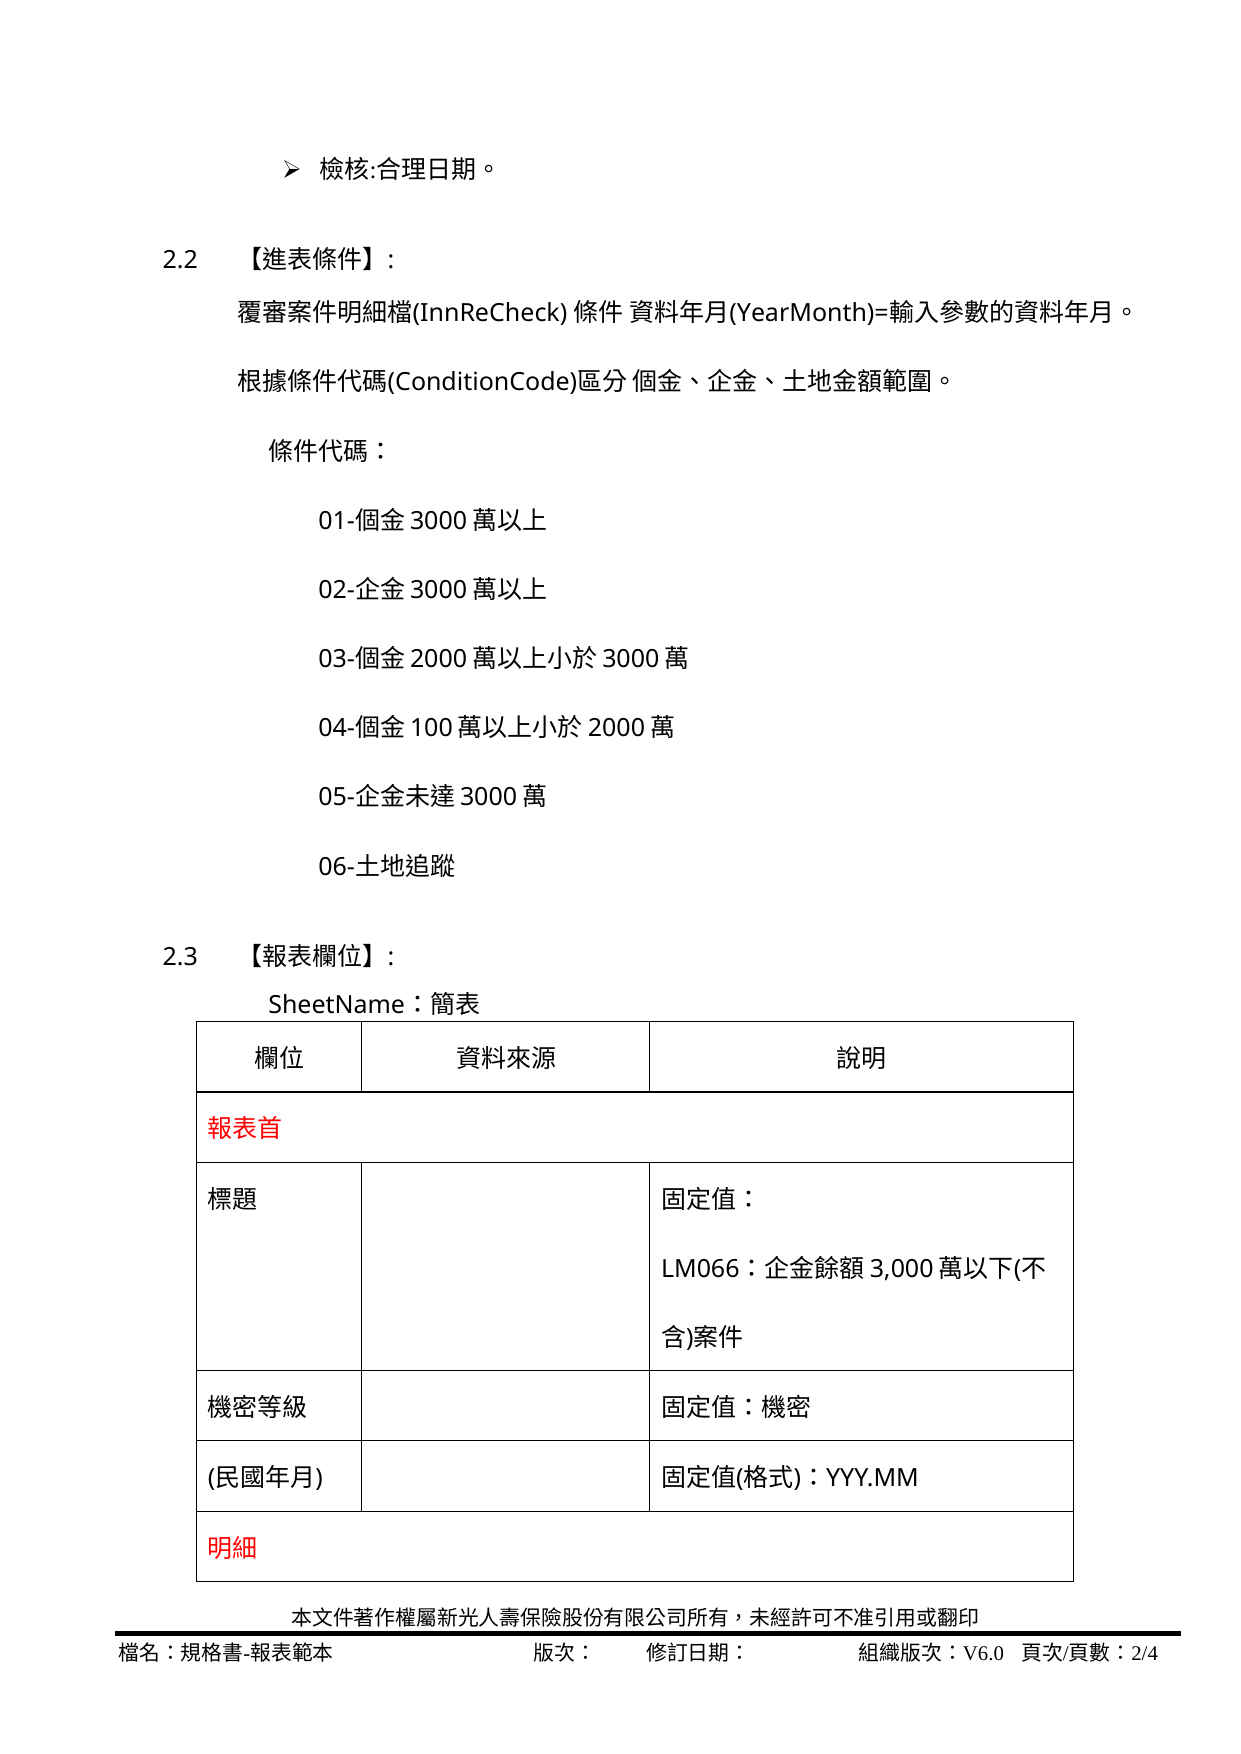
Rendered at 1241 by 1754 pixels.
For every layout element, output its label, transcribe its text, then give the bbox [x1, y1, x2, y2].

table_cell 明細 [197, 1512, 1073, 1581]
subtitle 【報表欄位】: [162, 936, 1152, 972]
table_header 說明 [650, 1022, 1073, 1091]
table_header 資料來源 [362, 1022, 649, 1091]
text 01-個金3000萬以上 02-企金3000萬以上 03-個金2000萬以上小於3000萬 04-個金100萬以上小於2000萬 05-企金未達3000萬 06-土地追蹤 [237, 484, 1152, 899]
text 條件代碼： [237, 414, 1152, 484]
text 覆審案件明細檔(InnReCheck) 條件 資料年月(YearMonth)=輸入參數的資料年月。 [237, 276, 1152, 345]
table_cell 固定值：機密 [650, 1371, 1073, 1440]
table_cell 報表首 [197, 1093, 1073, 1162]
table_cell [362, 1441, 649, 1511]
text SheetName：簡表 [197, 985, 1152, 1021]
table_cell 標題 [197, 1163, 361, 1370]
table_cell [362, 1371, 649, 1440]
subtitle 【進表條件】: [162, 240, 1152, 276]
table_header 欄位 [197, 1022, 361, 1091]
table_cell [362, 1163, 649, 1370]
table_cell (民國年月) [197, 1441, 361, 1511]
table_cell 機密等級 [197, 1371, 361, 1440]
table_cell 固定值(格式)：YYY.MM [650, 1441, 1073, 1511]
text 根據條件代碼(ConditionCode)區分 個金、企金、土地金額範圍。 [237, 345, 1152, 414]
list 檢核:合理日期。 [282, 133, 1152, 202]
table_cell 固定值： LM066：企金餘額3,000萬以下(不含)案件 [650, 1163, 1073, 1370]
